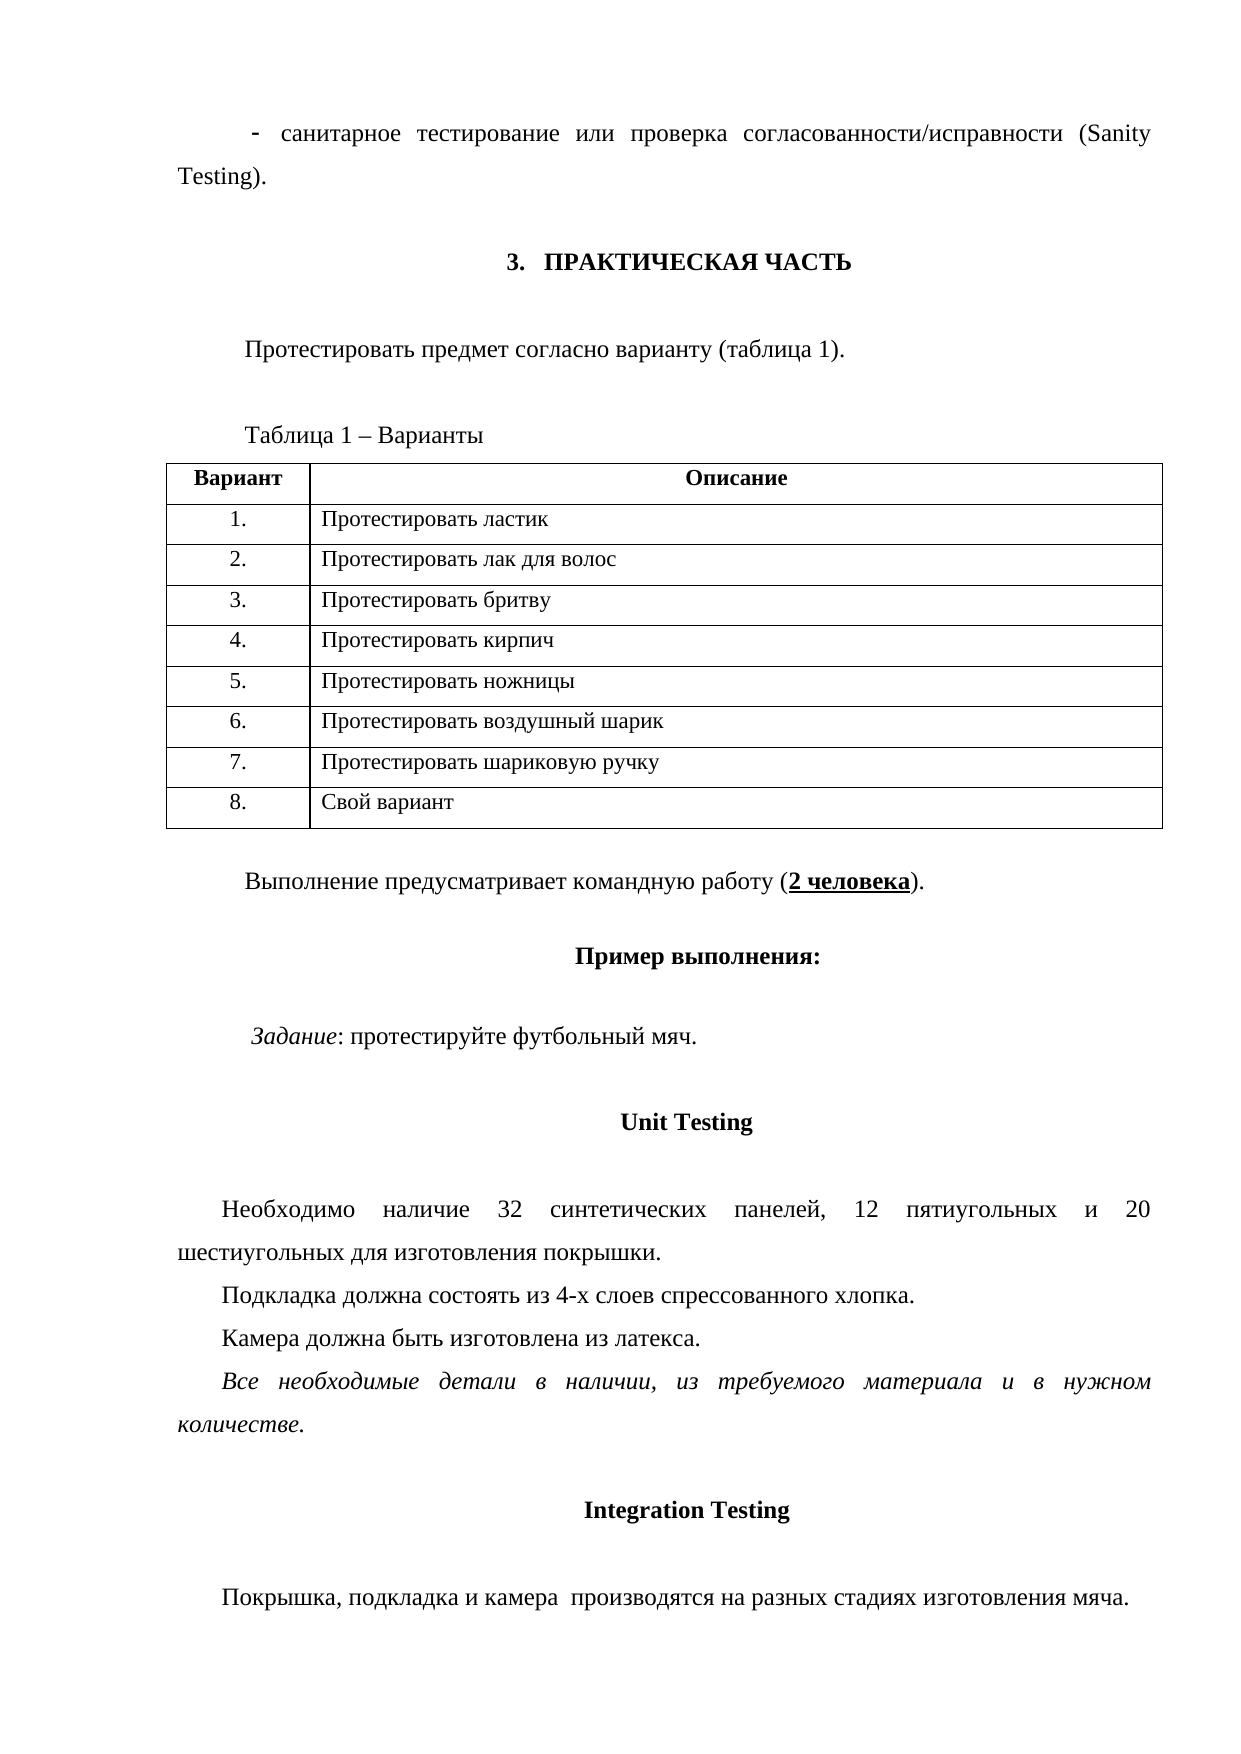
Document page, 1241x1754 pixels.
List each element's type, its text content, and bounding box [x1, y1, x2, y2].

table_cell 2. [167, 545, 309, 585]
table_cell 1. [167, 505, 309, 544]
table_header Описание [311, 464, 1162, 504]
text Необходимо наличие 32 синтетических панелей, 12 пятиугольных и 20 шестиугольных для изготовления покрышки. [177, 1194, 1152, 1266]
list Пример выполнения: [244, 941, 1152, 969]
text Задание: протестируйте футбольный мяч. [177, 1021, 1152, 1050]
table_cell 6. [167, 707, 309, 747]
list Таблица 1 – Варианты [244, 420, 1152, 449]
text Integration Testing [177, 1496, 1152, 1524]
table_header Вариант [167, 464, 309, 504]
table_cell 8. [167, 788, 309, 828]
list Выполнение предусматривает командную работу (2 человека). [244, 866, 1152, 895]
table_cell Протестировать шариковую ручку [311, 748, 1162, 787]
table_cell Протестировать воздушный шарик [311, 707, 1162, 747]
text Подкладка должна состоять из 4-х слоев спрессованного хлопка. [177, 1280, 1152, 1309]
table_cell 4. [167, 626, 309, 666]
text Камера должна быть изготовлена из латекса. [177, 1323, 1152, 1352]
table_cell Протестировать лак для волос [311, 545, 1162, 585]
table_cell 3. [167, 586, 309, 625]
text Unit Testing [177, 1107, 1152, 1136]
table_cell Свой вариант [311, 788, 1162, 828]
table_cell 5. [167, 667, 309, 706]
text Покрышка, подкладка и камера производятся на разных стадиях изготовления мяча. [177, 1582, 1152, 1611]
table_cell Протестировать ластик [311, 505, 1162, 544]
list ПРАКТИЧЕСКАЯ ЧАСТЬ [207, 247, 1152, 276]
text Все необходимые детали в наличии, из требуемого материала и в нужном количестве. [177, 1366, 1152, 1438]
table_cell Протестировать кирпич [311, 626, 1162, 666]
list Протестировать предмет согласно варианту (таблица 1). [244, 334, 1152, 362]
table_cell 7. [167, 748, 309, 787]
table_cell Протестировать ножницы [311, 667, 1162, 706]
table_cell Протестировать бритву [311, 586, 1162, 625]
list санитарное тестирование или проверка согласованности/исправности (Sanity Testing). [177, 118, 1152, 190]
